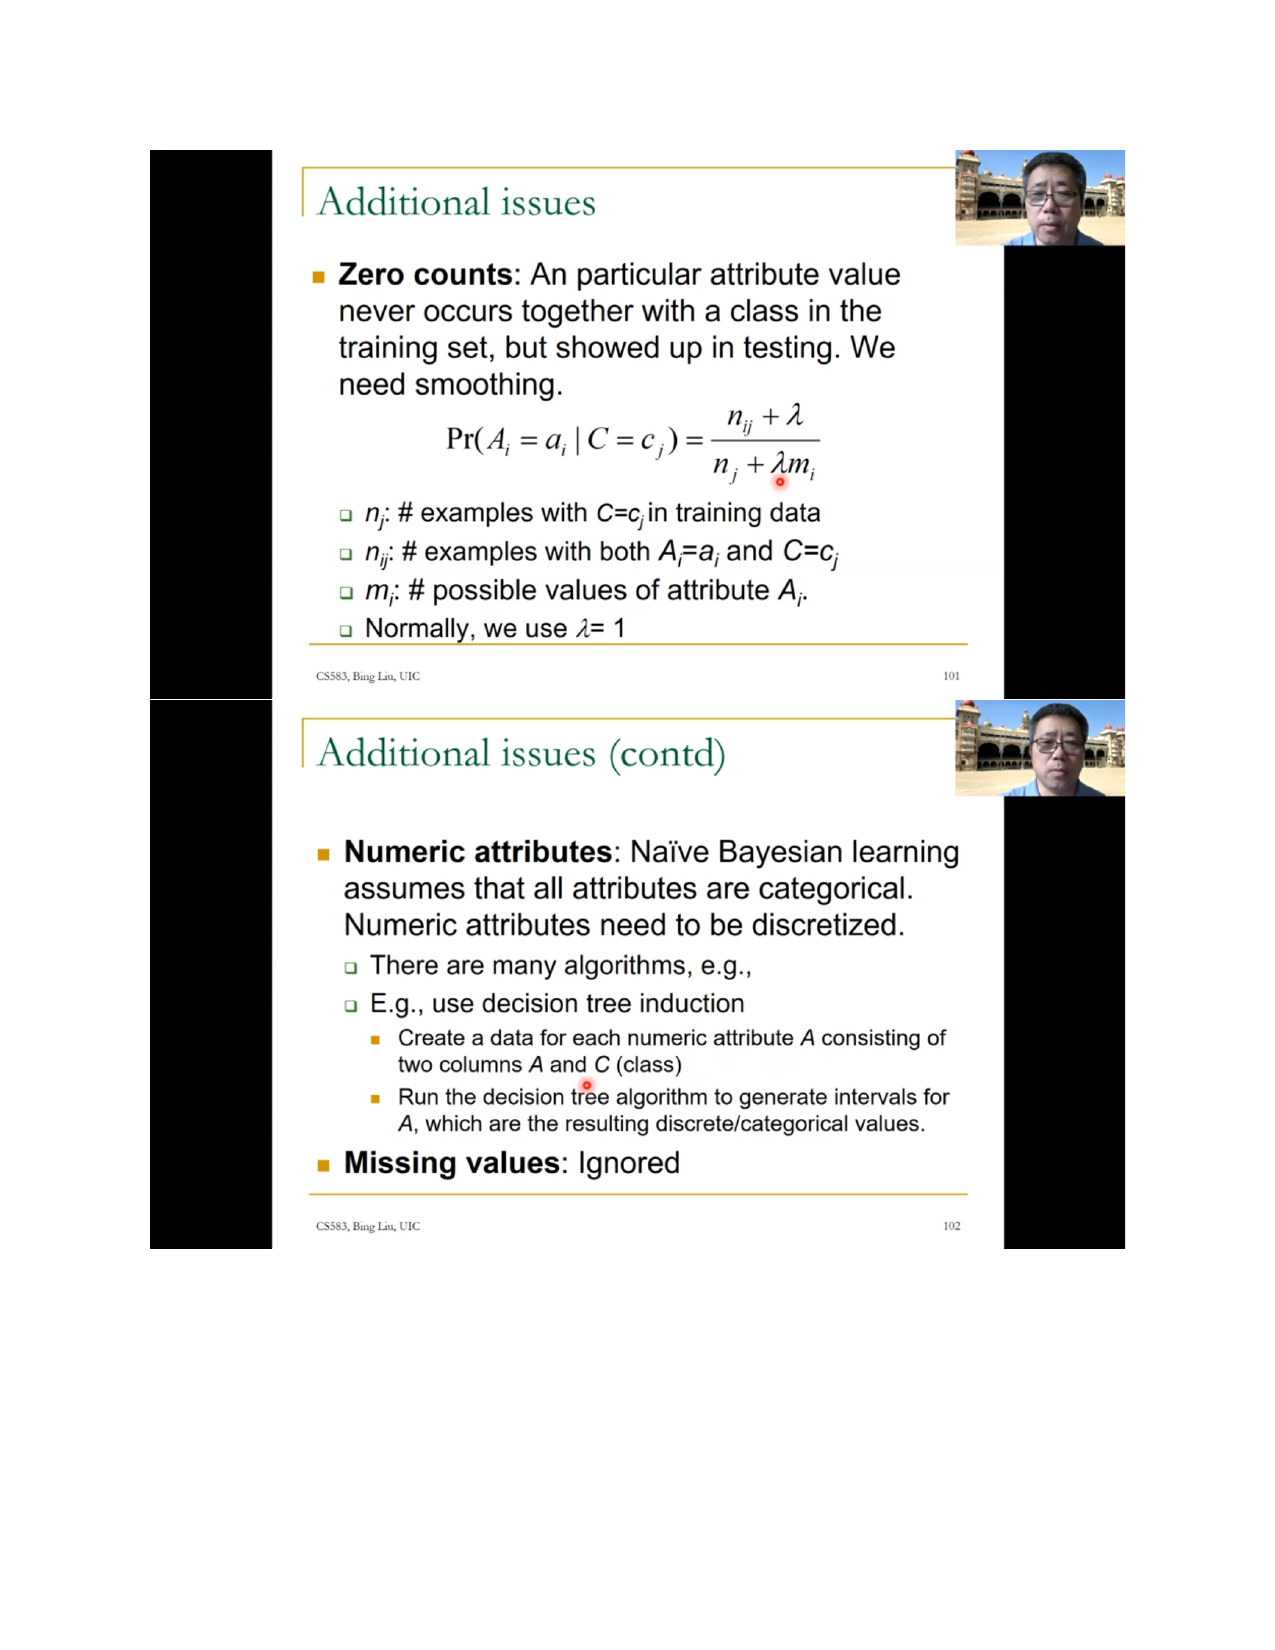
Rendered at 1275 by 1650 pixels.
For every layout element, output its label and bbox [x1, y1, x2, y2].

picture [150, 700, 1125, 1249]
picture [150, 150, 1125, 699]
